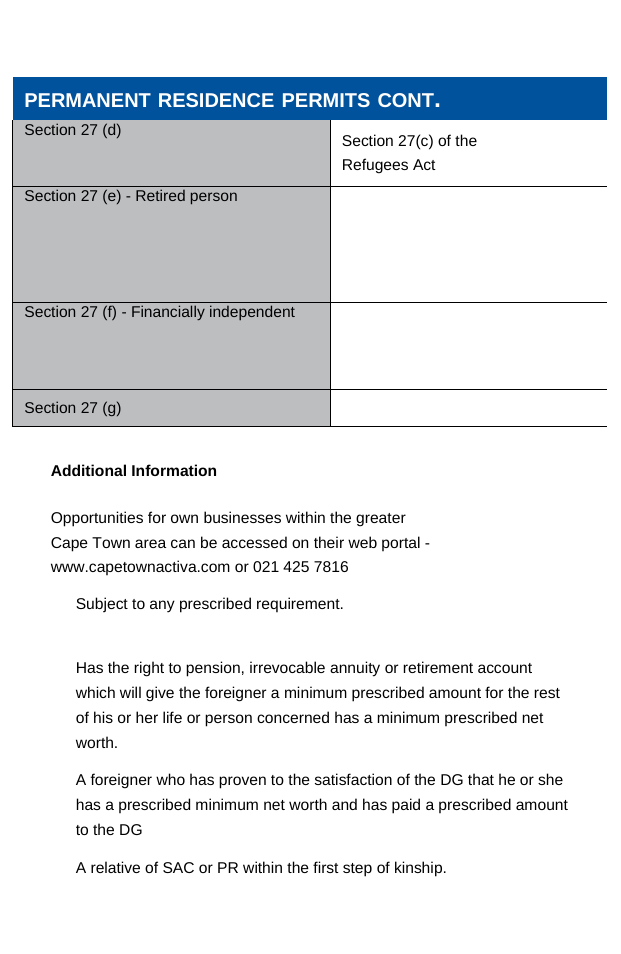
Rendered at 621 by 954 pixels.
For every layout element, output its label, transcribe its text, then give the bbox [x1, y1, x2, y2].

table_cell Section 27 (g) [13, 390, 330, 426]
text Subject to any prescribed requirement. [51, 594, 569, 613]
table_cell Section 27 (d) [13, 120, 330, 186]
table_cell [331, 187, 607, 302]
text Opportunities for own businesses within the greater [51, 509, 569, 527]
text www.capetownactiva.com or 021 425 7816 [51, 558, 569, 576]
text A foreigner who has proven to the satisfaction of the DG that he or she has a prescribed minimum net worth and has paid a prescribed amount to the DG [76, 771, 569, 839]
text Additional Information [51, 462, 569, 480]
text A relative of SAC or PR within the first step of kinship. [51, 858, 569, 876]
text Cape Town area can be accessed on their web portal - [51, 533, 569, 552]
text Has the right to pension, irrevocable annuity or retirement account which will give the foreigner a minimum prescribed amount for the rest of his or her life or person concerned has a minimum prescribed net worth. [76, 658, 569, 751]
table_cell Section 27 (f) - Financially independent [13, 303, 330, 389]
table_cell [331, 390, 607, 426]
table_cell [331, 303, 607, 389]
table_header permanent residence permits cont. [13, 77, 607, 120]
table_cell Section 27 (e) - Retired person [13, 187, 330, 302]
table_cell Section 27(c) of the Refugees Act [331, 120, 607, 186]
